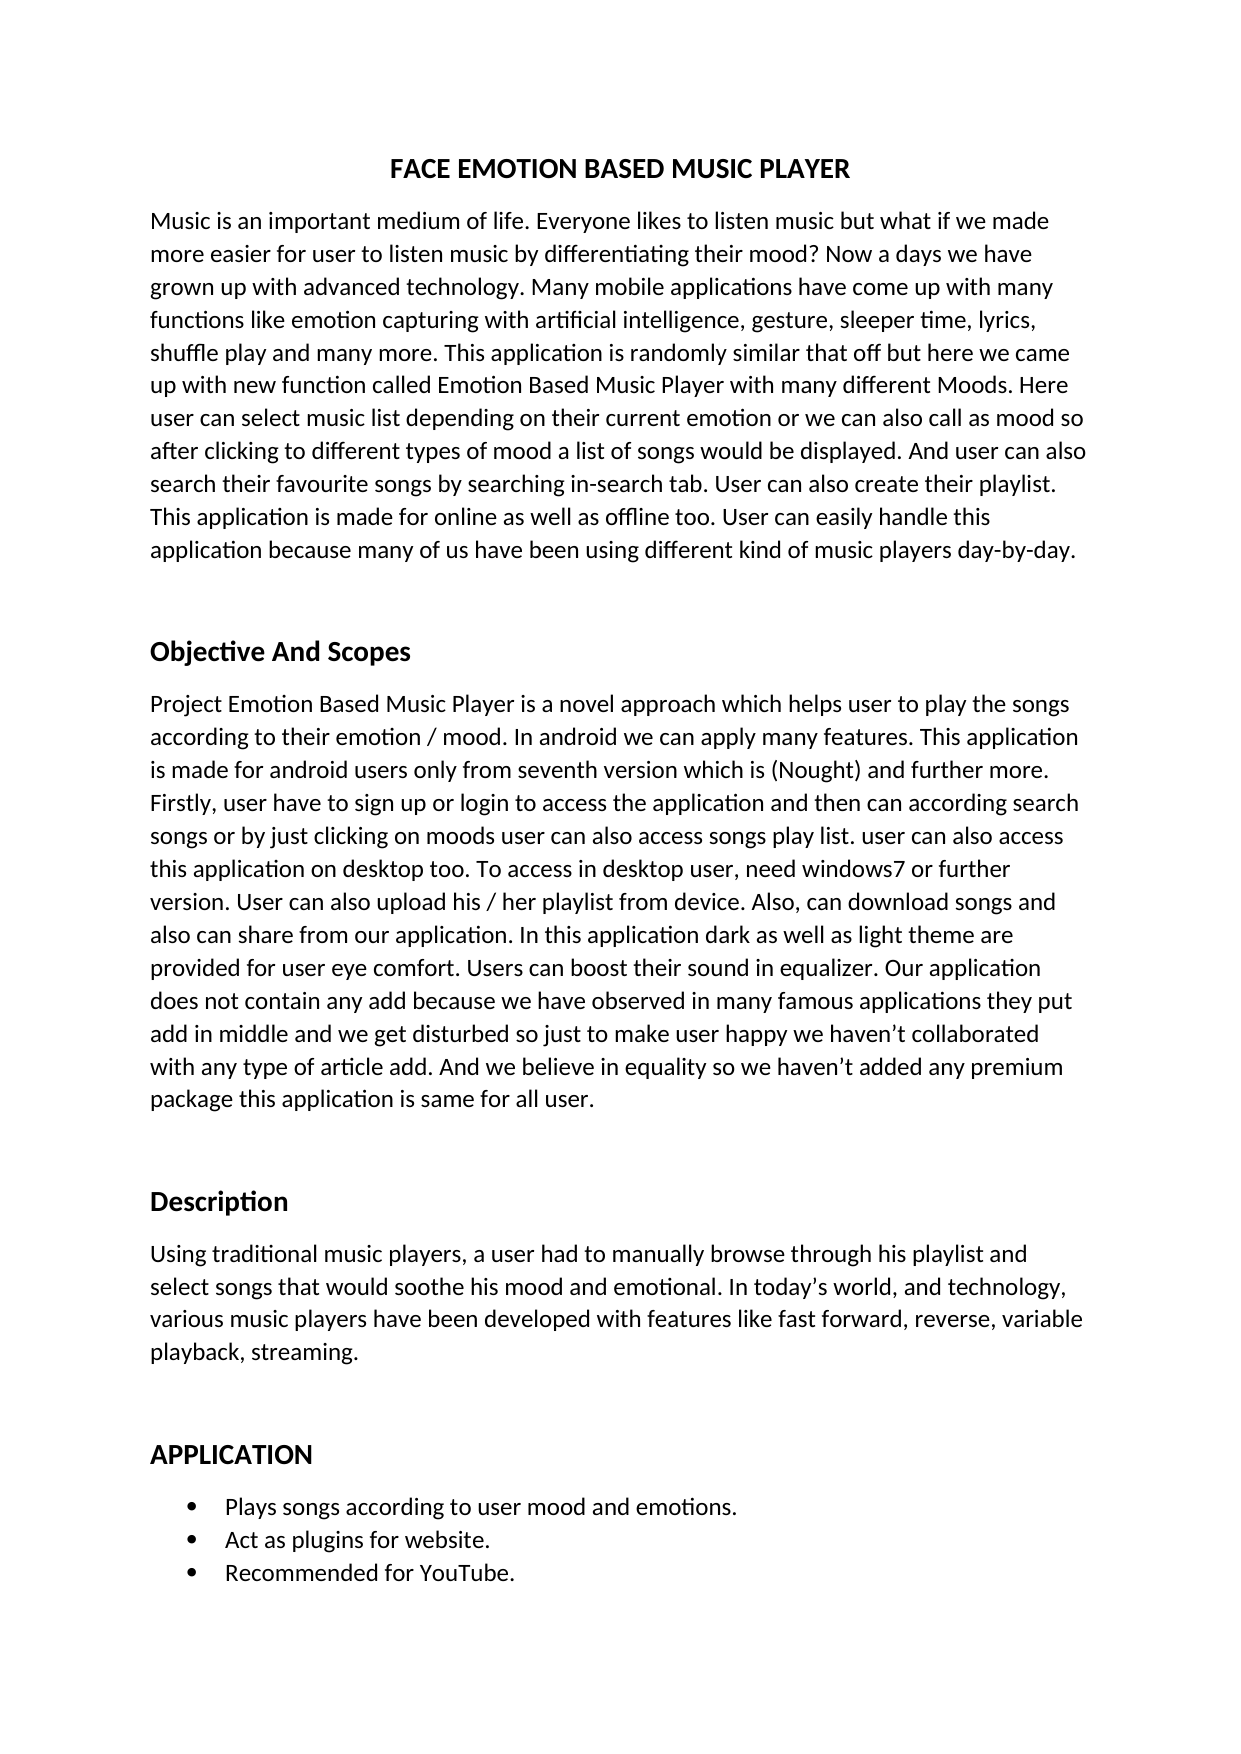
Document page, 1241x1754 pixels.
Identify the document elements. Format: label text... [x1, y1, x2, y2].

list Plays songs according to user mood and emotions. [187, 1491, 1090, 1521]
text Music is an important medium of life. Everyone likes to listen music but what if we made more easier for user to listen music by differentiating their mood? Now a days we have grown up with advanced technology. Many mobile applications have come up with many functions like emotion capturing with artificial intelligence, gesture, sleeper time, lyrics, shuffle play and many more. This application is randomly similar that off but here we came up with new function called Emotion Based Music Player with many different Moods. Here user can select music list depending on their current emotion or we can also call as mood so after clicking to different types of mood a list of songs would be displayed. And user can also search their favourite songs by searching in-search tab. User can also create their playlist. This application is made for online as well as offline too. User can easily handle this application because many of us have been using different kind of music players day-by-day. [150, 205, 1090, 565]
text Project Emotion Based Music Player is a novel approach which helps user to play the songs according to their emotion / mood. In android we can apply many features. This application is made for android users only from seventh version which is (Nought) and further more. Firstly, user have to sign up or login to access the application and then can according search songs or by just clicking on moods user can also access songs play list. user can also access this application on desktop too. To access in desktop user, need windows7 or further version. User can also upload his / her playlist from device. Also, can download songs and also can share from our application. In this application dark as well as light theme are provided for user eye comfort. Users can boost their sound in equalizer. Our application does not contain any add because we have observed in many famous applications they put add in middle and we get disturbed so just to make user happy we haven’t collaborated with any type of article add. And we believe in equality so we haven’t added any premium package this application is same for all user. [150, 688, 1090, 1114]
text APPLICATION [150, 1436, 1090, 1471]
list Act as plugins for website. [187, 1524, 1090, 1554]
text Using traditional music players, a user had to manually browse through his playlist and select songs that would soothe his mood and emotional. In today’s world, and technology, various music players have been developed with features like fast forward, reverse, variable playback, streaming. [150, 1238, 1090, 1367]
text Description [150, 1183, 1090, 1218]
list Recommended for YouTube. [187, 1557, 1090, 1587]
text FACE EMOTION BASED MUSIC PLAYER [150, 150, 1090, 186]
text Objective And Scopes [150, 633, 1090, 669]
